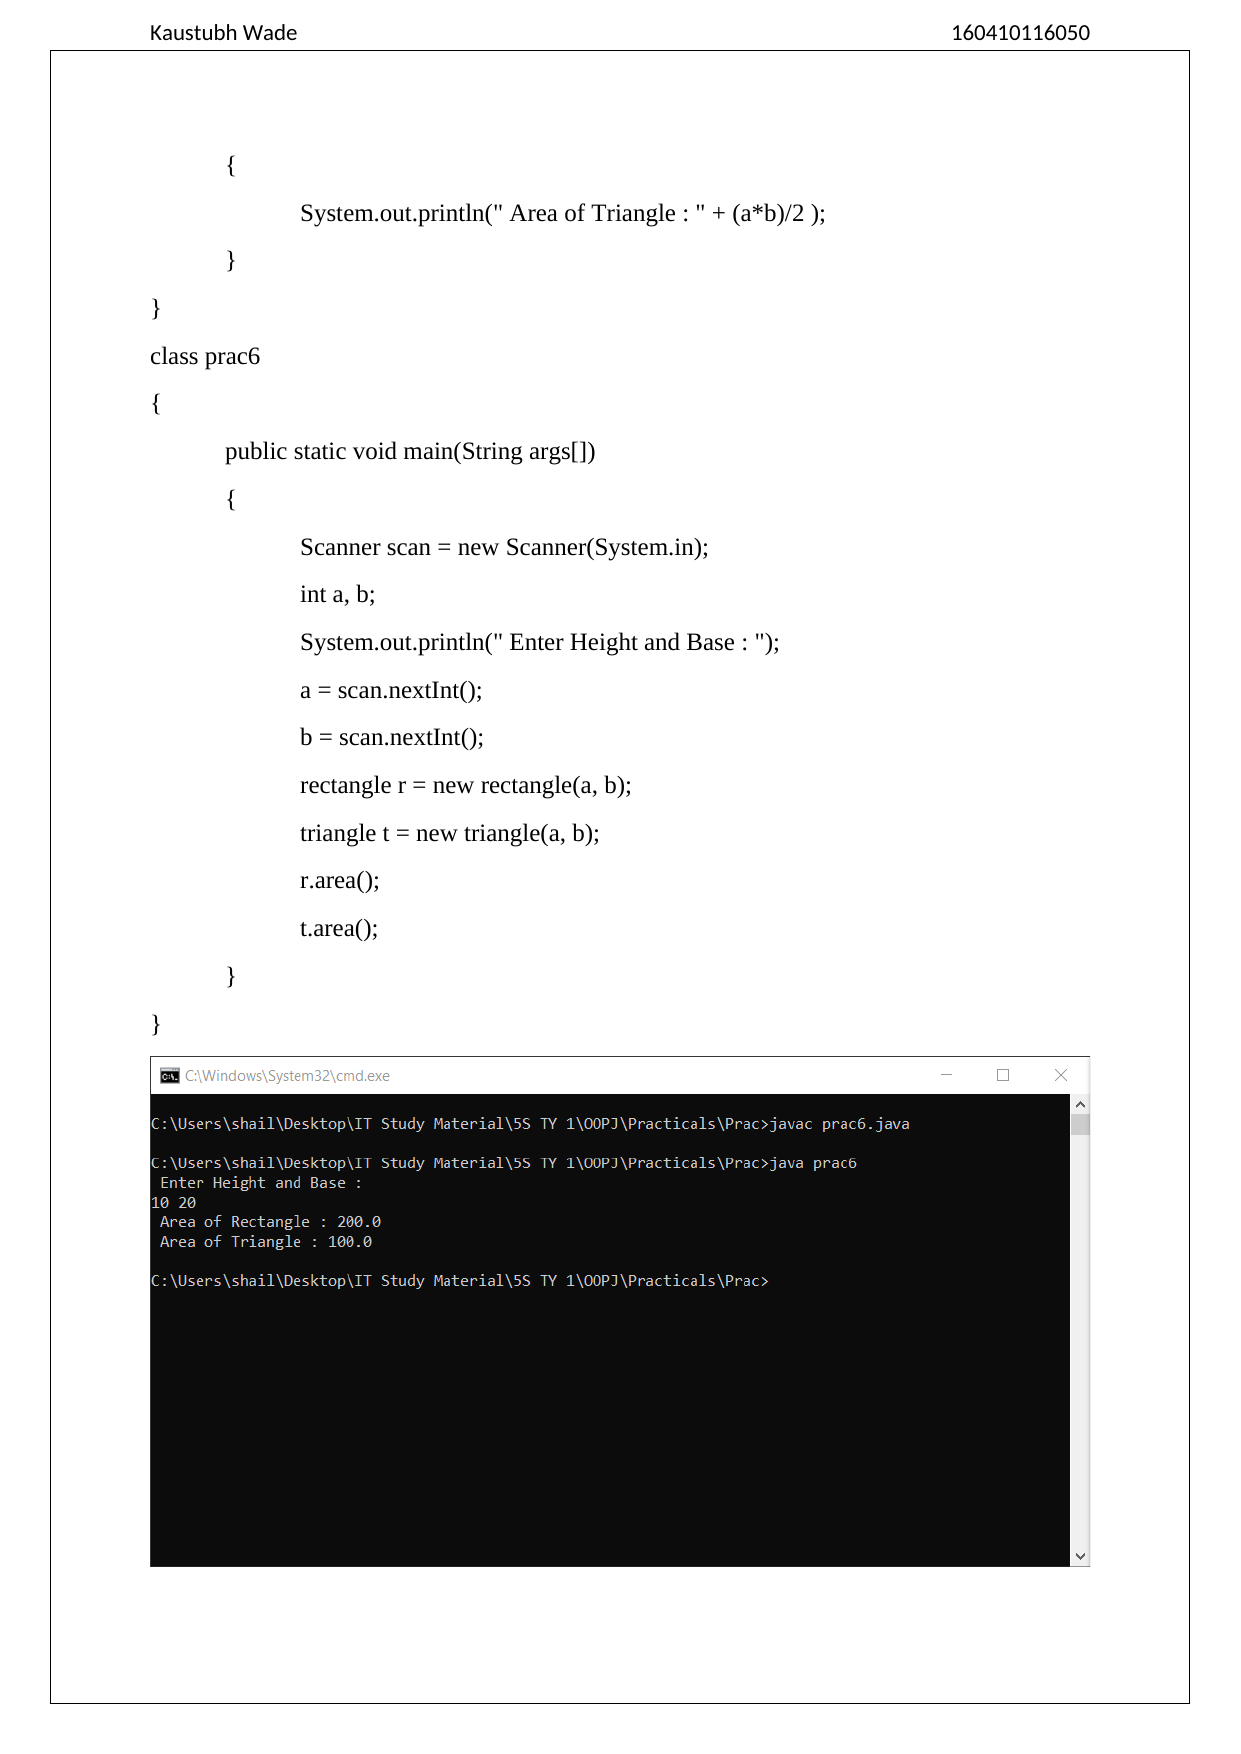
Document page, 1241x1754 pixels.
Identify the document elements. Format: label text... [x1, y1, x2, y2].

text } [150, 293, 1090, 322]
text int a, b; [150, 579, 1090, 608]
text } [150, 961, 1090, 990]
text System.out.println(" Enter Height and Base : "); [150, 627, 1090, 656]
text Scanner scan = new Scanner(System.in); [150, 532, 1090, 560]
text { [150, 484, 1090, 513]
text System.out.println(" Area of Triangle : " + (a*b)/2 ); [150, 198, 1090, 226]
text { [150, 150, 1090, 179]
text } [150, 1009, 1090, 1037]
text a = scan.nextInt(); [150, 675, 1090, 703]
text t.area(); [150, 913, 1090, 942]
text b = scan.nextInt(); [150, 722, 1090, 751]
text public static void main(String args[]) [150, 436, 1090, 465]
text rectangle r = new rectangle(a, b); [150, 770, 1090, 799]
text triangle t = new triangle(a, b); [150, 818, 1090, 847]
picture [150, 1056, 1091, 1567]
text r.area(); [150, 866, 1090, 894]
text class prac6 [150, 341, 1090, 369]
text } [150, 245, 1090, 274]
text { [150, 388, 1090, 417]
